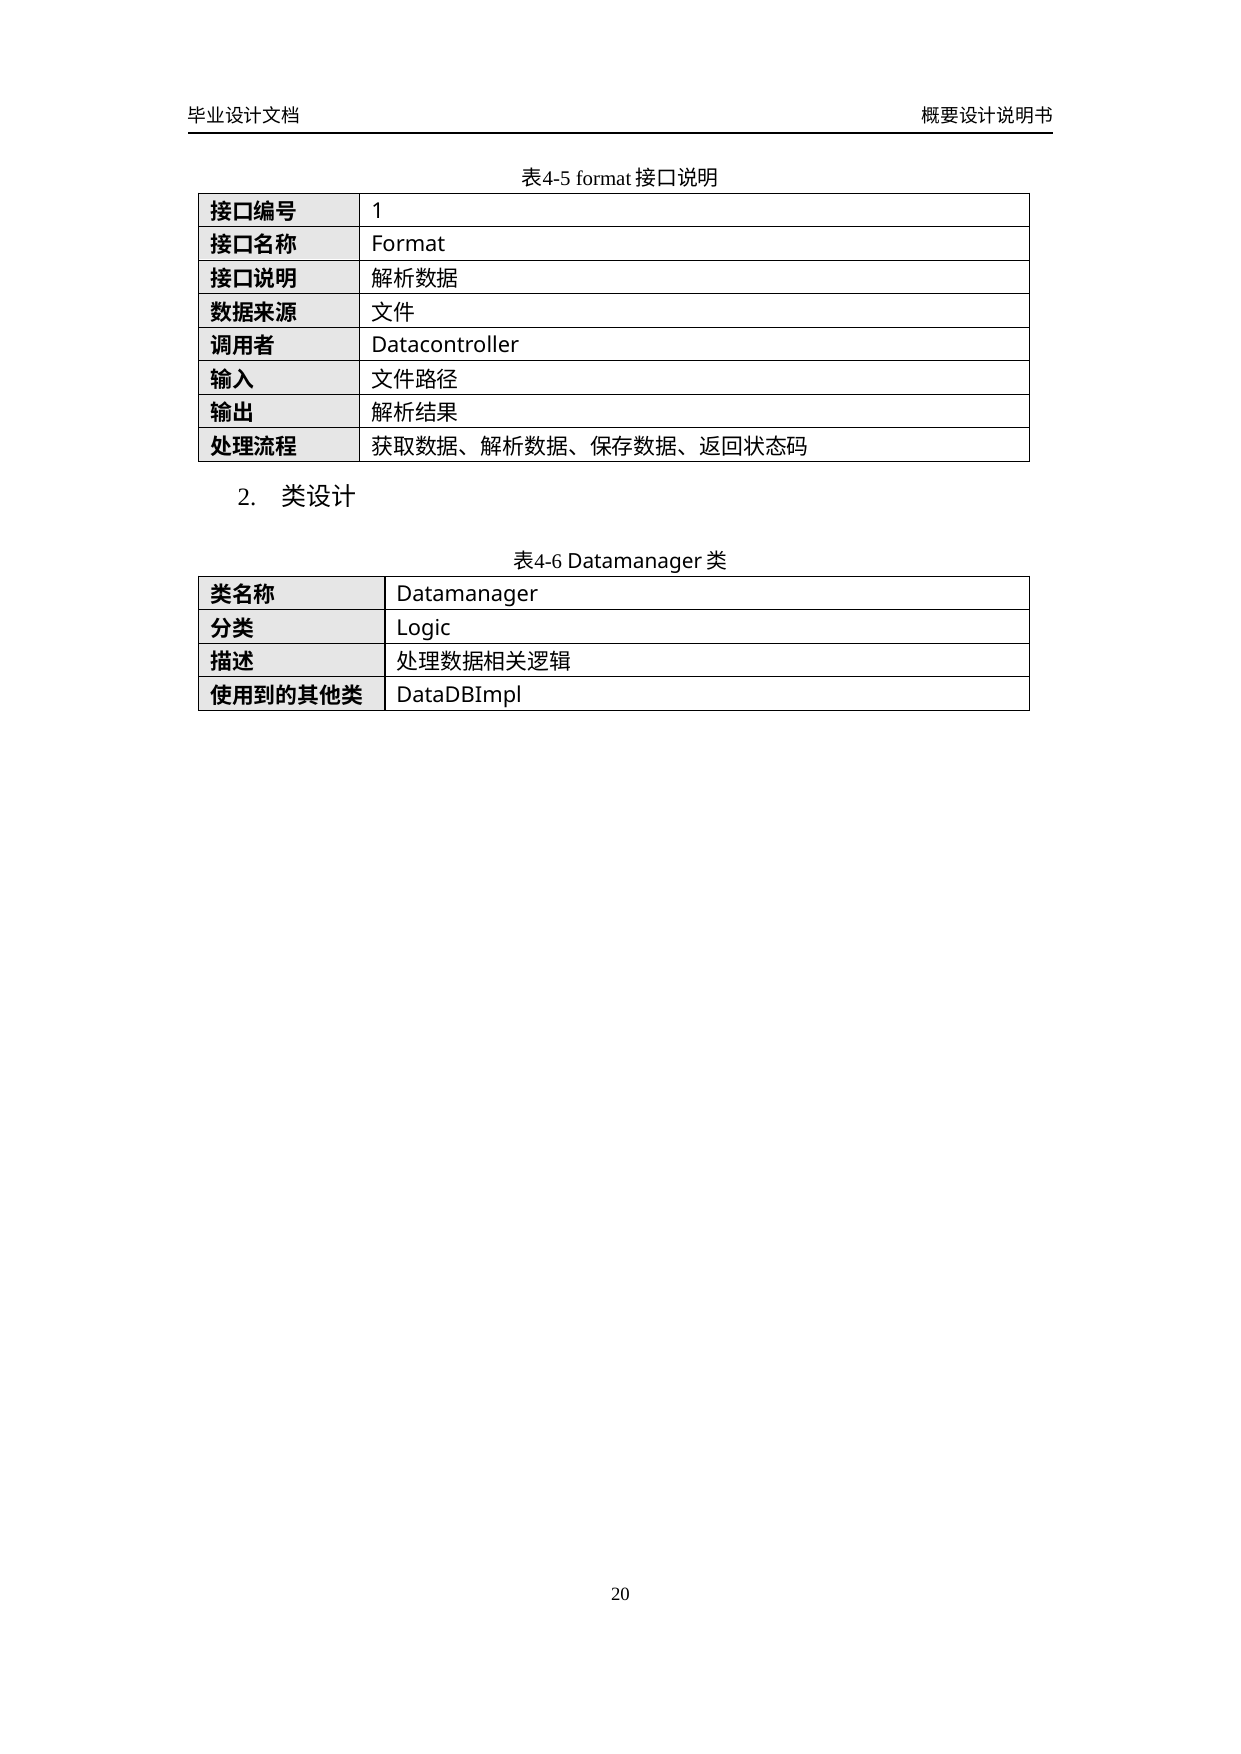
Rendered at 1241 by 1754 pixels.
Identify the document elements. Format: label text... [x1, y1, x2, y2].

table_cell 文件 [360, 294, 1029, 327]
table_cell 使用到的其他类 [199, 677, 384, 710]
list 类设计 [237, 462, 1053, 527]
table_cell 输入 [199, 361, 359, 394]
table_cell 描述 [199, 644, 384, 676]
table_header 接口编号 [199, 194, 359, 226]
table_cell DataDBImpl [386, 677, 1029, 710]
table_header Datamanager [386, 577, 1029, 609]
table_cell Datacontroller [360, 328, 1029, 360]
table_cell 调用者 [199, 328, 359, 360]
table_cell 分类 [199, 610, 384, 643]
table_cell 接口说明 [199, 261, 359, 293]
table_cell 处理流程 [199, 428, 359, 461]
table_cell 数据来源 [199, 294, 359, 327]
table_cell 接口名称 [199, 227, 359, 259]
table_header 1 [360, 194, 1029, 226]
table_cell 输出 [199, 395, 359, 427]
table_header 类名称 [199, 577, 384, 609]
table_cell 解析数据 [360, 261, 1029, 293]
table_cell 文件路径 [360, 361, 1029, 394]
table_cell Logic [386, 610, 1029, 643]
table_cell 处理数据相关逻辑 [386, 644, 1029, 676]
table_cell Format [360, 227, 1029, 259]
table_cell 获取数据、解析数据、保存数据、返回状态码 [360, 428, 1029, 461]
table_cell 解析结果 [360, 395, 1029, 427]
